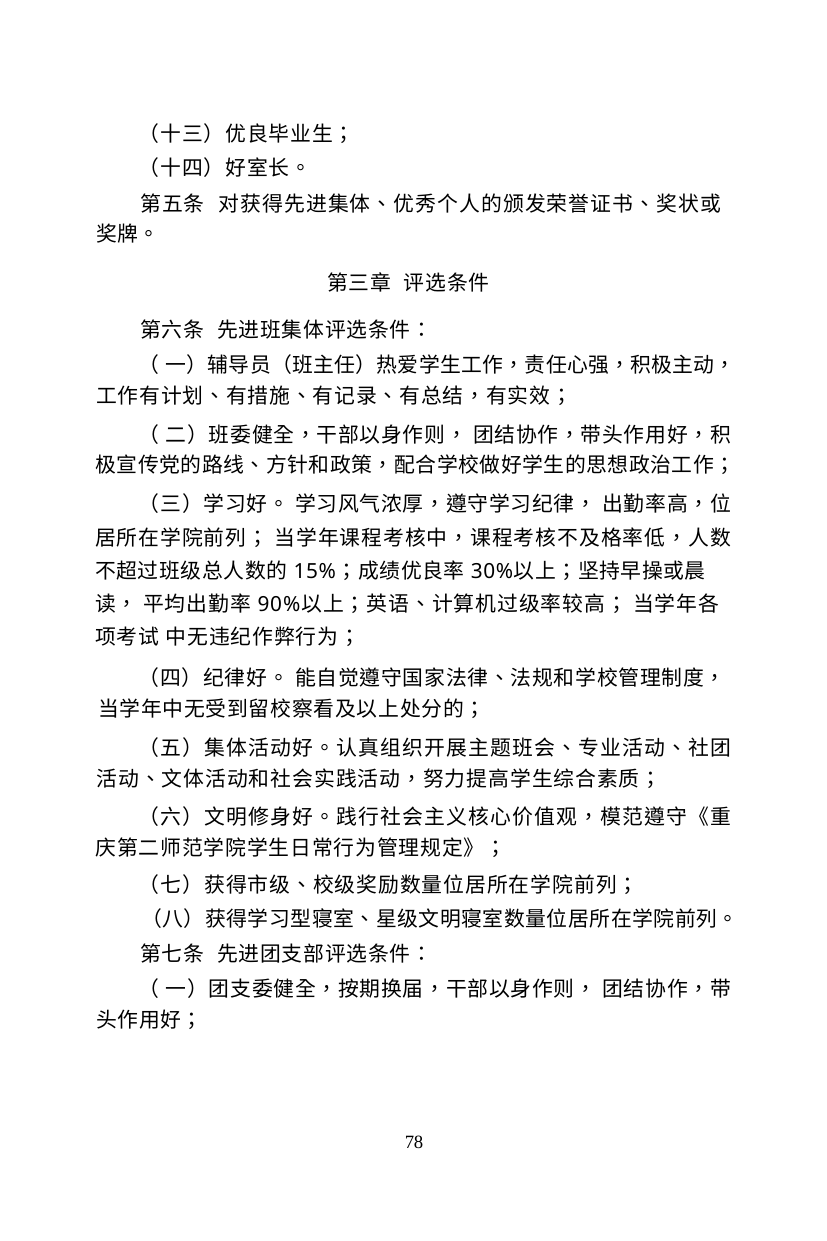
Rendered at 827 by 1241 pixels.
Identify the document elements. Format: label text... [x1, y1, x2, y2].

text （六）文明修身好。践行社会主义核心价值观，模范遵守《重 庆第二师范学院学生日常行为管理规定》； [95, 802, 732, 861]
text （ 一）团支委健全，按期换届，干部以身作则， 团结协作，带 头作用好； [97, 974, 732, 1033]
text （三）学习好。 学习风气浓厚，遵守学习纪律， 出勤率高，位 居所在学院前列； 当学年课程考核中，课程考核不及格率低，人数 不超过班级总人数的 15%；成绩优良率 30%以上；坚持早操或晨读， 平均出勤率 90%以上；英语、计算机过级率较高； 当学年各项考试 中无违纪作弊行为； [95, 489, 734, 651]
text （十四）好室长。 [139, 154, 738, 181]
text （十三）优良毕业生； [139, 120, 738, 146]
text 第三章 评选条件 [327, 269, 738, 298]
text （四）纪律好。 能自觉遵守国家法律、法规和学校管理制度， 当学年中无受到留校察看及以上处分的； [98, 663, 727, 723]
text （八）获得学习型寝室、星级文明寝室数量位居所在学院前列。 [95, 906, 738, 932]
text 第五条 对获得先进集体、优秀个人的颁发荣誉证书、奖状或 奖牌。 [97, 189, 732, 248]
text （ 一）辅导员（班主任）热爱学生工作，责任心强，积极主动， 工作有计划、有措施、有记录、有总结，有实效； [96, 350, 738, 409]
text （ 二）班委健全，干部以身作则， 团结协作，带头作用好，积 极宣传党的路线、方针和政策，配合学校做好学生的思想政治工作； [95, 420, 737, 479]
text （五）集体活动好。认真组织开展主题班会、专业活动、社团 活动、文体活动和社会实践活动，努力提高学生综合素质； [96, 733, 732, 792]
text 第六条 先进班集体评选条件： [140, 316, 738, 343]
text （七）获得市级、校级奖励数量位居所在学院前列； [139, 871, 738, 897]
text 第七条 先进团支部评选条件： [140, 940, 738, 966]
